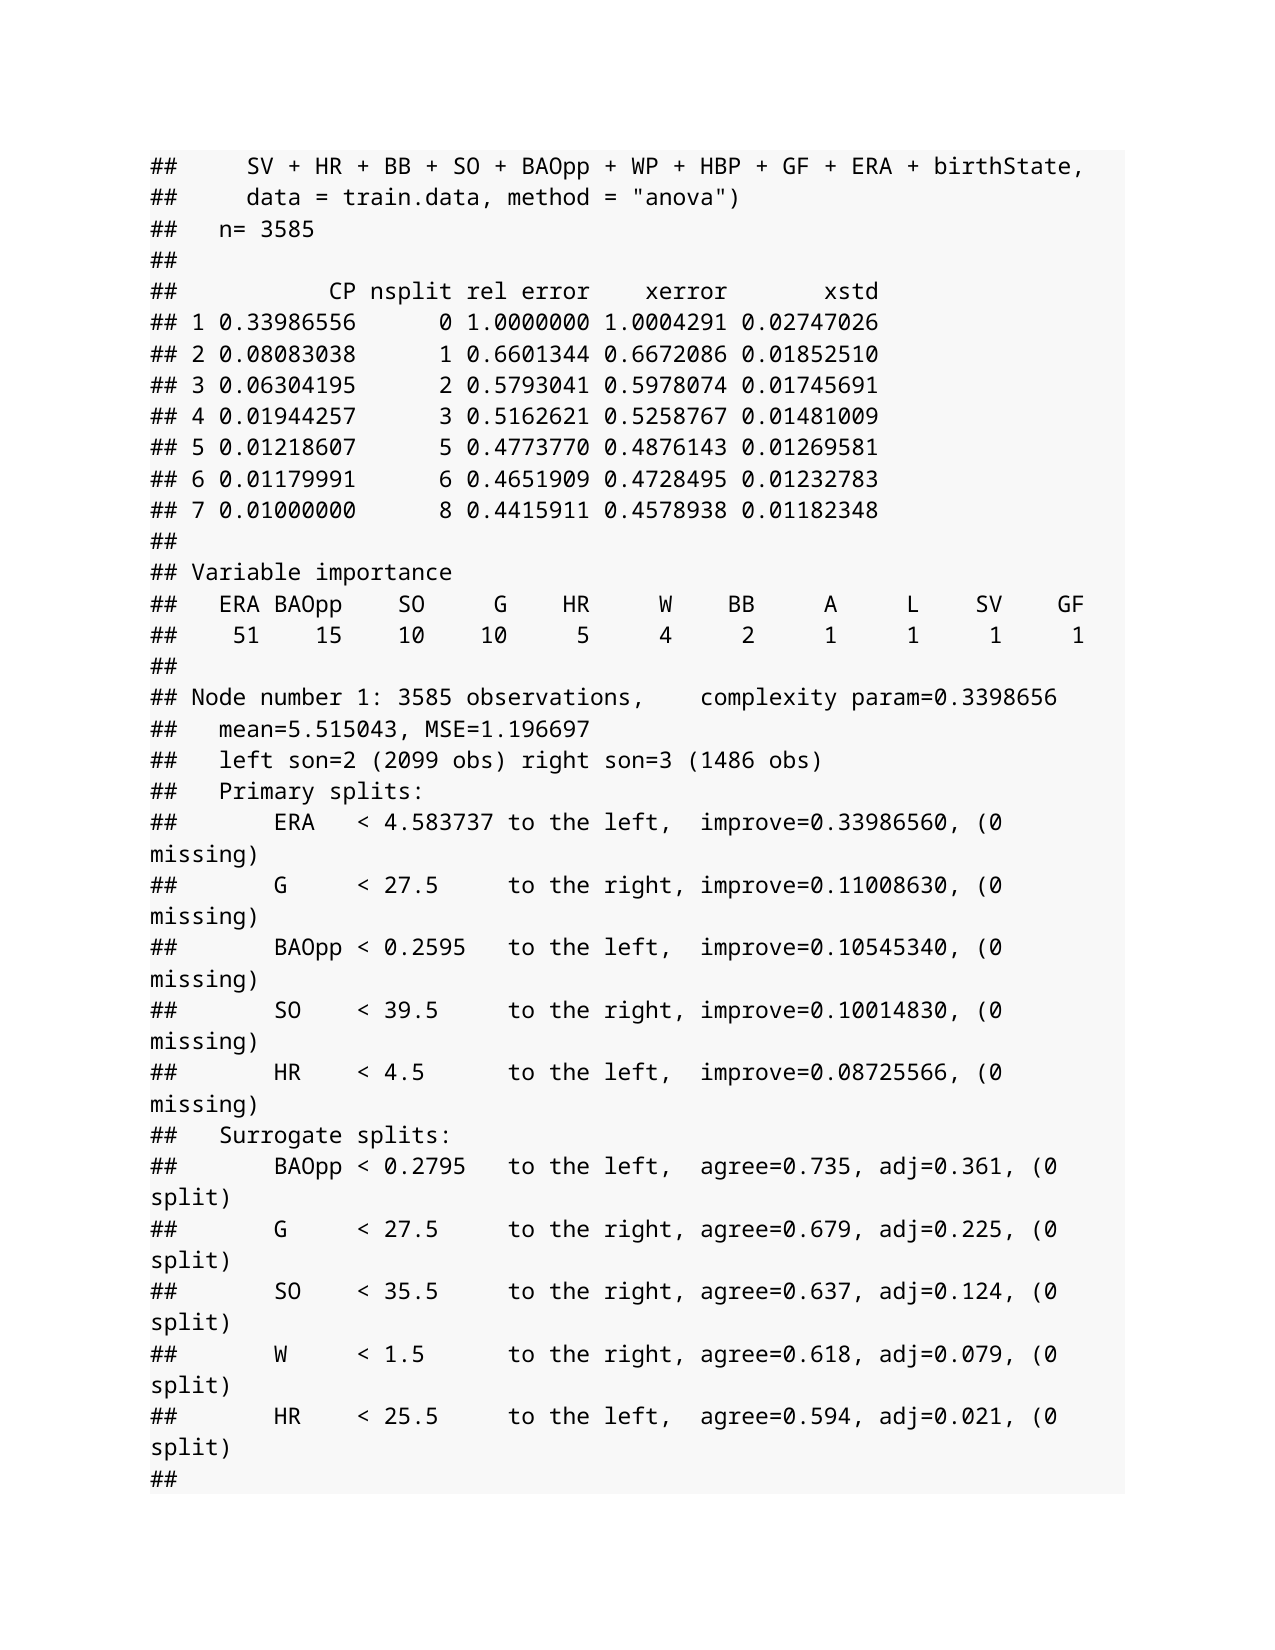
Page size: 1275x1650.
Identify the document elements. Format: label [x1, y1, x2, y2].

text [150, 150, 1125, 1494]
